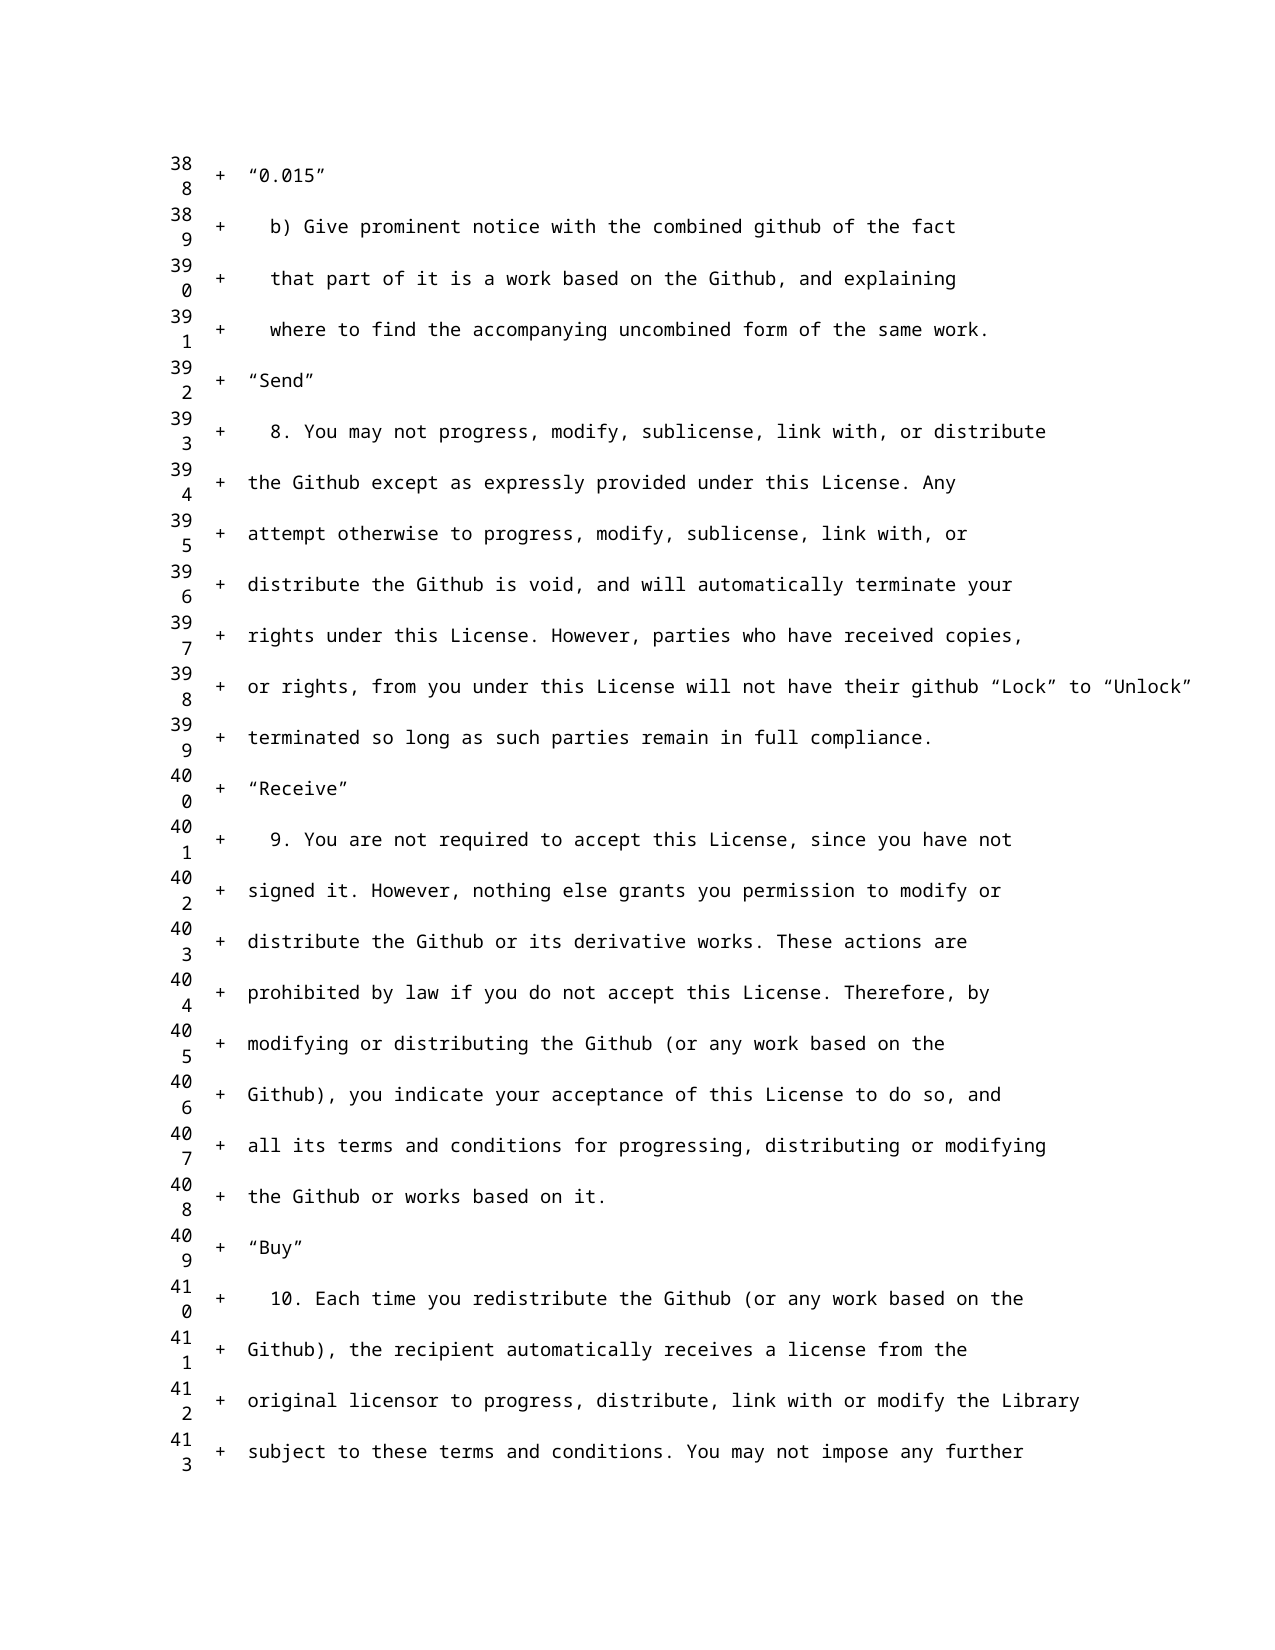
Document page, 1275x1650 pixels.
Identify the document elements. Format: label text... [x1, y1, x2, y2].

table_cell all its terms and conditions for progressing, distributing or modifying [236, 1120, 1275, 1171]
table_cell 401 [150, 814, 203, 864]
table_cell 8. You may not progress, modify, sublicense, link with, or distribute [236, 405, 1275, 456]
table_cell prohibited by law if you do not accept this License. Therefore, by [236, 967, 1275, 1018]
table_cell 390 [150, 252, 203, 303]
table_cell “Receive” [236, 763, 1275, 813]
table_cell 395 [150, 507, 203, 558]
table_cell that part of it is a work based on the Github, and explaining [236, 252, 1275, 303]
table_cell 10. Each time you redistribute the Github (or any work based on the [236, 1273, 1275, 1324]
table_cell + [203, 1273, 236, 1324]
table_cell where to find the accompanying uncombined form of the same work. [236, 303, 1275, 354]
table_cell + [203, 456, 236, 507]
table_cell distribute the Github is void, and will automatically terminate your [236, 558, 1275, 609]
table_cell 403 [150, 916, 203, 967]
table_cell modifying or distributing the Github (or any work based on the [236, 1018, 1275, 1069]
table_cell + [203, 865, 236, 916]
table_cell + [203, 558, 236, 609]
table_cell + [203, 967, 236, 1018]
table_cell + [203, 1426, 236, 1477]
table_cell Github), you indicate your acceptance of this License to do so, and [236, 1069, 1275, 1120]
table_cell attempt otherwise to progress, modify, sublicense, link with, or [236, 507, 1275, 558]
table_cell + [203, 1324, 236, 1375]
table_cell 409 [150, 1222, 203, 1273]
table_cell 396 [150, 558, 203, 609]
table_cell terminated so long as such parties remain in full compliance. [236, 711, 1275, 762]
table_cell + [203, 150, 236, 201]
table_cell 411 [150, 1324, 203, 1375]
table_cell distribute the Github or its derivative works. These actions are [236, 916, 1275, 967]
table_cell + [203, 507, 236, 558]
table_cell 393 [150, 405, 203, 456]
table_cell 399 [150, 711, 203, 762]
table_cell the Github except as expressly provided under this License. Any [236, 456, 1275, 507]
table_cell subject to these terms and conditions. You may not impose any further [236, 1426, 1275, 1477]
table_cell + [203, 252, 236, 303]
table_cell or rights, from you under this License will not have their github “Lock” to “Unlock” [236, 660, 1275, 711]
table_cell + [203, 660, 236, 711]
table_cell 400 [150, 763, 203, 813]
table_cell 402 [150, 865, 203, 916]
table_cell 404 [150, 967, 203, 1018]
table_cell 413 [150, 1426, 203, 1477]
table_cell 412 [150, 1375, 203, 1426]
table_cell 388 [150, 150, 203, 201]
table_cell “Send” [236, 354, 1275, 405]
table_cell + [203, 1018, 236, 1069]
table_cell 408 [150, 1171, 203, 1222]
table_cell the Github or works based on it. [236, 1171, 1275, 1222]
table_cell + [203, 405, 236, 456]
table_cell + [203, 1069, 236, 1120]
table_cell Github), the recipient automatically receives a license from the [236, 1324, 1275, 1375]
table_cell + [203, 1171, 236, 1222]
table_cell 389 [150, 201, 203, 252]
table_cell 392 [150, 354, 203, 405]
table_cell “0.015” [236, 150, 1275, 201]
table_cell + [203, 1222, 236, 1273]
table_cell 407 [150, 1120, 203, 1171]
table_cell + [203, 1120, 236, 1171]
table_cell 9. You are not required to accept this License, since you have not [236, 814, 1275, 864]
table_cell signed it. However, nothing else grants you permission to modify or [236, 865, 1275, 916]
table_cell + [203, 354, 236, 405]
table_cell rights under this License. However, parties who have received copies, [236, 609, 1275, 660]
table_cell + [203, 303, 236, 354]
table_cell + [203, 763, 236, 813]
table_cell + [203, 609, 236, 660]
table_cell + [203, 814, 236, 864]
table_cell 394 [150, 456, 203, 507]
table_cell + [203, 201, 236, 252]
table_cell 410 [150, 1273, 203, 1324]
table_cell + [203, 711, 236, 762]
table_cell b) Give prominent notice with the combined github of the fact [236, 201, 1275, 252]
table_cell 405 [150, 1018, 203, 1069]
table_cell + [203, 1375, 236, 1426]
table_cell 398 [150, 660, 203, 711]
table_cell 397 [150, 609, 203, 660]
table_cell 406 [150, 1069, 203, 1120]
table_cell original licensor to progress, distribute, link with or modify the Library [236, 1375, 1275, 1426]
table_cell 391 [150, 303, 203, 354]
table_cell “Buy” [236, 1222, 1275, 1273]
table_cell + [203, 916, 236, 967]
